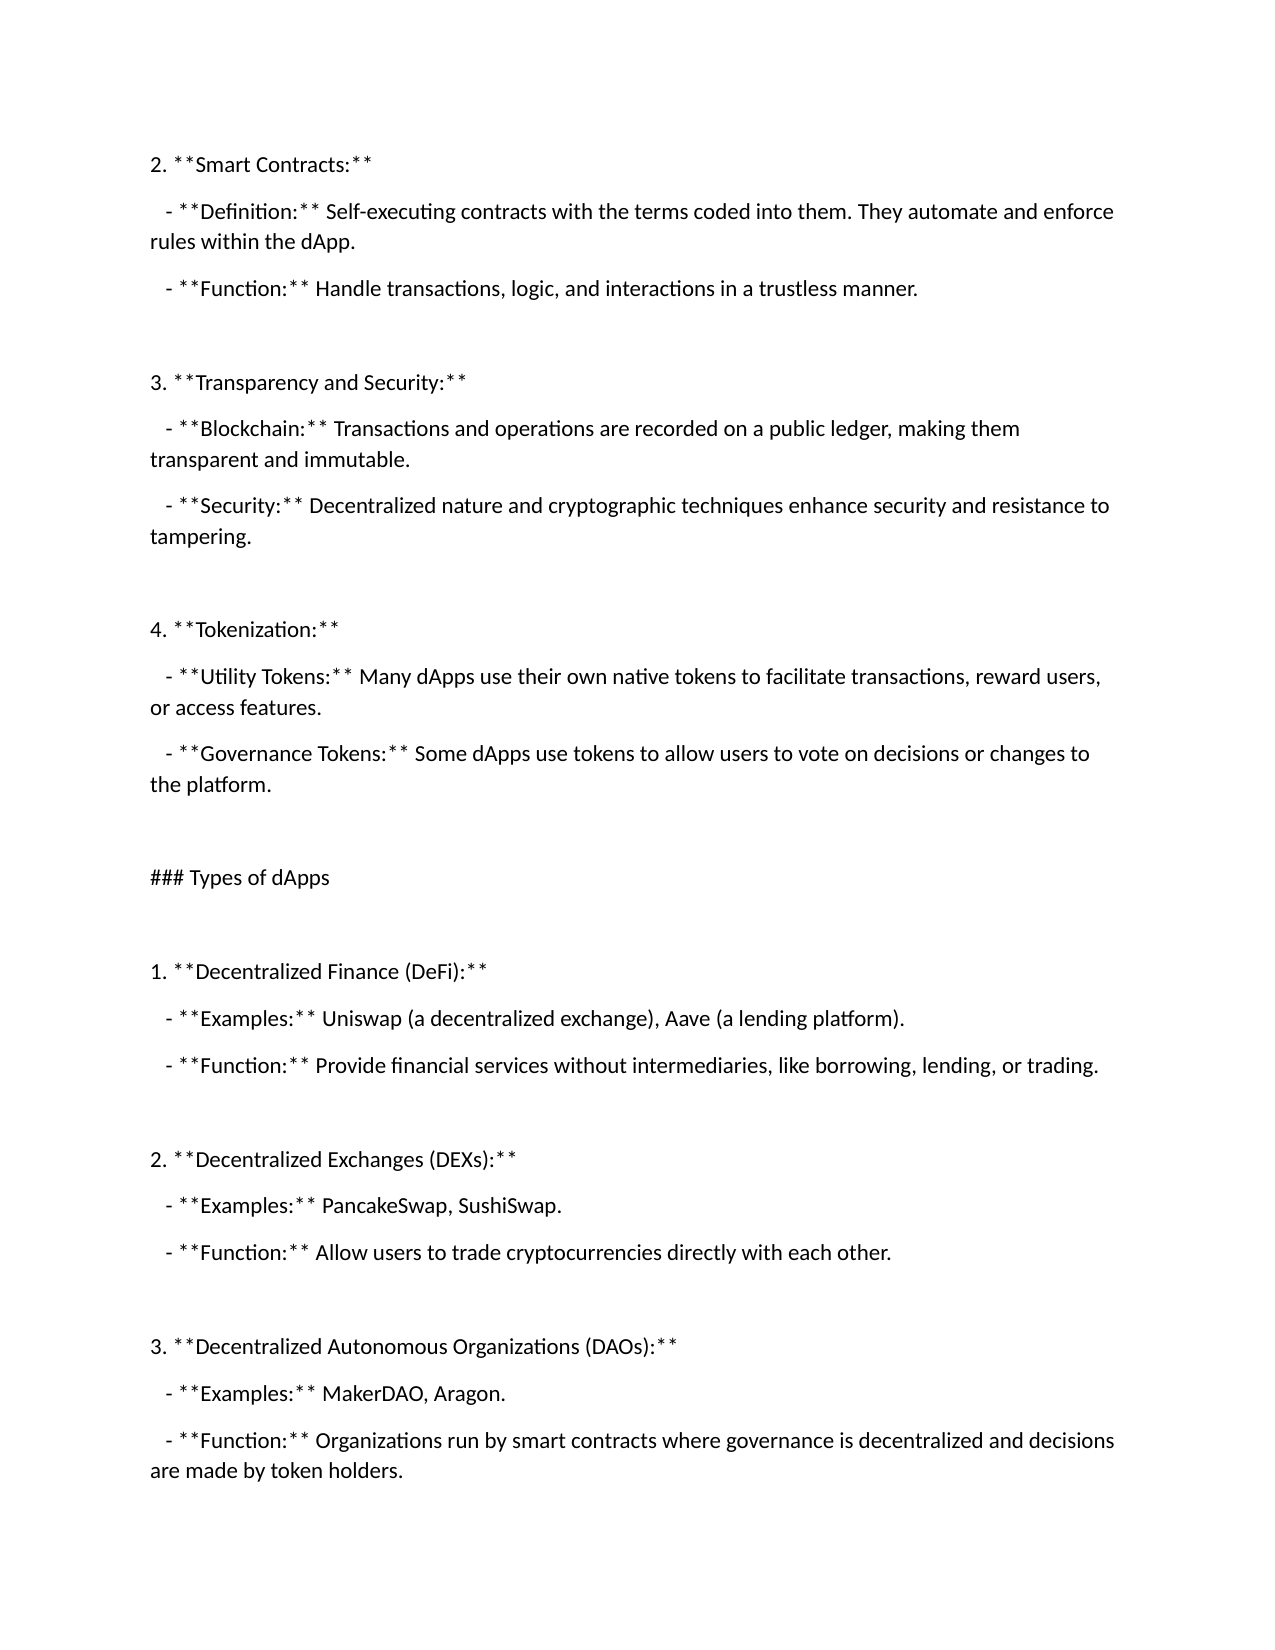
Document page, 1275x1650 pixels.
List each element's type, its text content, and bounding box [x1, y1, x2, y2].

text 3. **Decentralized Autonomous Organizations (DAOs):** [150, 1332, 1125, 1360]
text ### Types of dApps [150, 863, 1125, 892]
text - **Function:** Handle transactions, logic, and interactions in a trustless manner. [150, 274, 1125, 302]
text - **Governance Tokens:** Some dApps use tokens to allow users to vote on decisions or changes to the platform. [150, 739, 1125, 798]
text - **Examples:** Uniswap (a decentralized exchange), Aave (a lending platform). [150, 1004, 1125, 1032]
text - **Security:** Decentralized nature and cryptographic techniques enhance security and resistance to tampering. [150, 492, 1125, 550]
text - **Function:** Organizations run by smart contracts where governance is decentralized and decisions are made by token holders. [150, 1426, 1125, 1484]
text - **Blockchain:** Transactions and operations are recorded on a public ledger, making them transparent and immutable. [150, 414, 1125, 473]
text - **Function:** Allow users to trade cryptocurrencies directly with each other. [150, 1238, 1125, 1267]
text - **Utility Tokens:** Many dApps use their own native tokens to facilitate transactions, reward users, or access features. [150, 662, 1125, 721]
text - **Examples:** MakerDAO, Aragon. [150, 1379, 1125, 1407]
text - **Function:** Provide financial services without intermediaries, like borrowing, lending, or trading. [150, 1051, 1125, 1079]
text - **Definition:** Self-executing contracts with the terms coded into them. They automate and enforce rules within the dApp. [150, 197, 1125, 255]
text 2. **Smart Contracts:** [150, 150, 1125, 178]
text 1. **Decentralized Finance (DeFi):** [150, 957, 1125, 985]
text 4. **Tokenization:** [150, 616, 1125, 644]
text - **Examples:** PancakeSwap, SushiSwap. [150, 1192, 1125, 1220]
text 2. **Decentralized Exchanges (DEXs):** [150, 1145, 1125, 1173]
text 3. **Transparency and Security:** [150, 368, 1125, 396]
